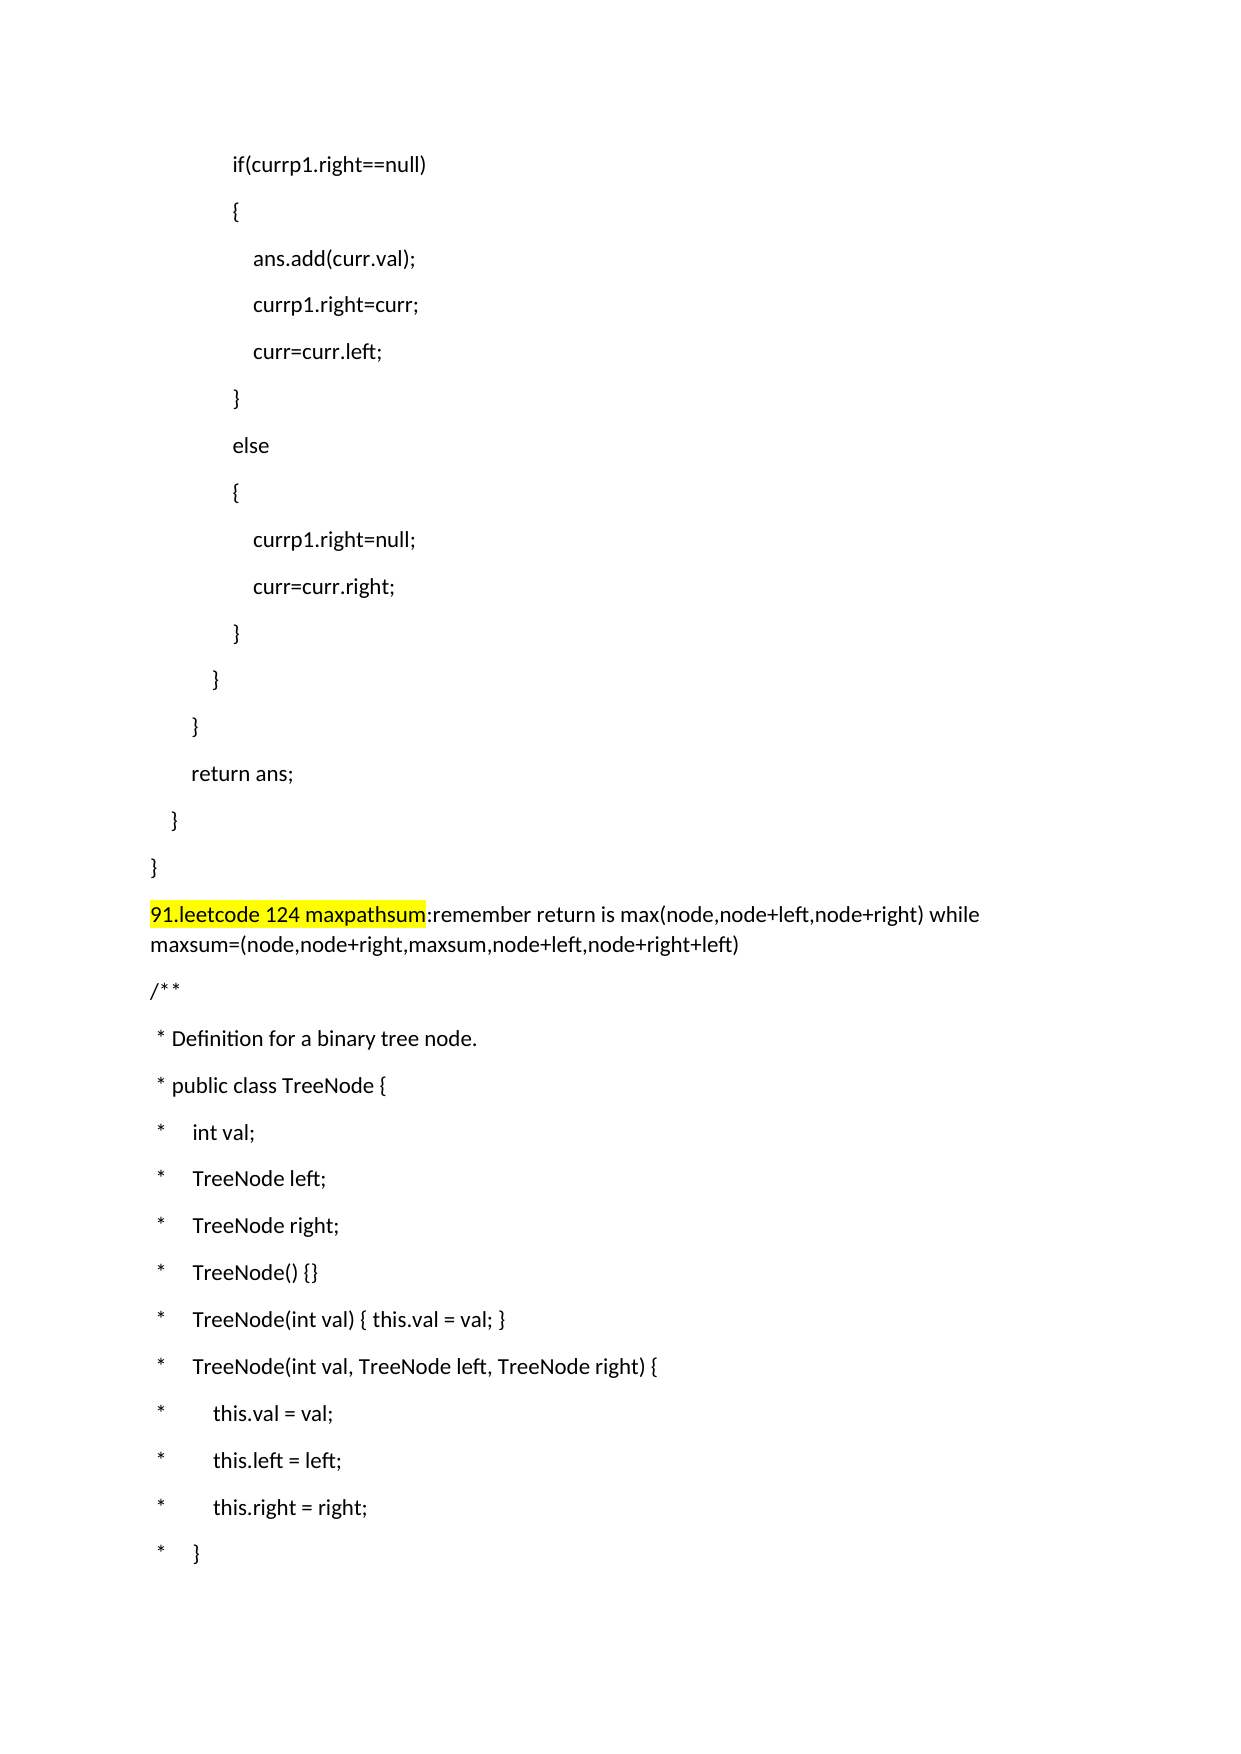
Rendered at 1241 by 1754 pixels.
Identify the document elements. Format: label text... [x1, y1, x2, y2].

text { [150, 478, 1090, 506]
text * TreeNode() {} [150, 1258, 1090, 1286]
text } [150, 806, 1090, 834]
text return ans; [150, 759, 1090, 787]
text 91.leetcode 124 maxpathsum:remember return is max(node,node+left,node+right) while maxsum=(node,node+right,maxsum,node+left,node+right+left) [150, 900, 1090, 958]
text * int val; [150, 1118, 1090, 1146]
text curr=curr.left; [150, 337, 1090, 366]
text currp1.right=curr; [150, 291, 1090, 319]
text * TreeNode(int val, TreeNode left, TreeNode right) { [150, 1352, 1090, 1380]
text if(currp1.right==null) [150, 150, 1090, 178]
text * this.right = right; [150, 1493, 1090, 1521]
text * TreeNode left; [150, 1164, 1090, 1193]
text else [150, 431, 1090, 459]
text * public class TreeNode { [150, 1071, 1090, 1099]
text } [150, 619, 1090, 647]
text currp1.right=null; [150, 525, 1090, 553]
text curr=curr.right; [150, 572, 1090, 600]
text } [150, 666, 1090, 694]
text } [150, 384, 1090, 412]
text ans.add(curr.val); [150, 244, 1090, 272]
text { [150, 197, 1090, 225]
text /** [150, 977, 1090, 1005]
text * TreeNode(int val) { this.val = val; } [150, 1305, 1090, 1333]
text * } [150, 1539, 1090, 1568]
text * TreeNode right; [150, 1211, 1090, 1239]
text * this.left = left; [150, 1446, 1090, 1474]
text } [150, 712, 1090, 741]
text * this.val = val; [150, 1399, 1090, 1427]
text } [150, 853, 1090, 881]
text * Definition for a binary tree node. [150, 1024, 1090, 1052]
